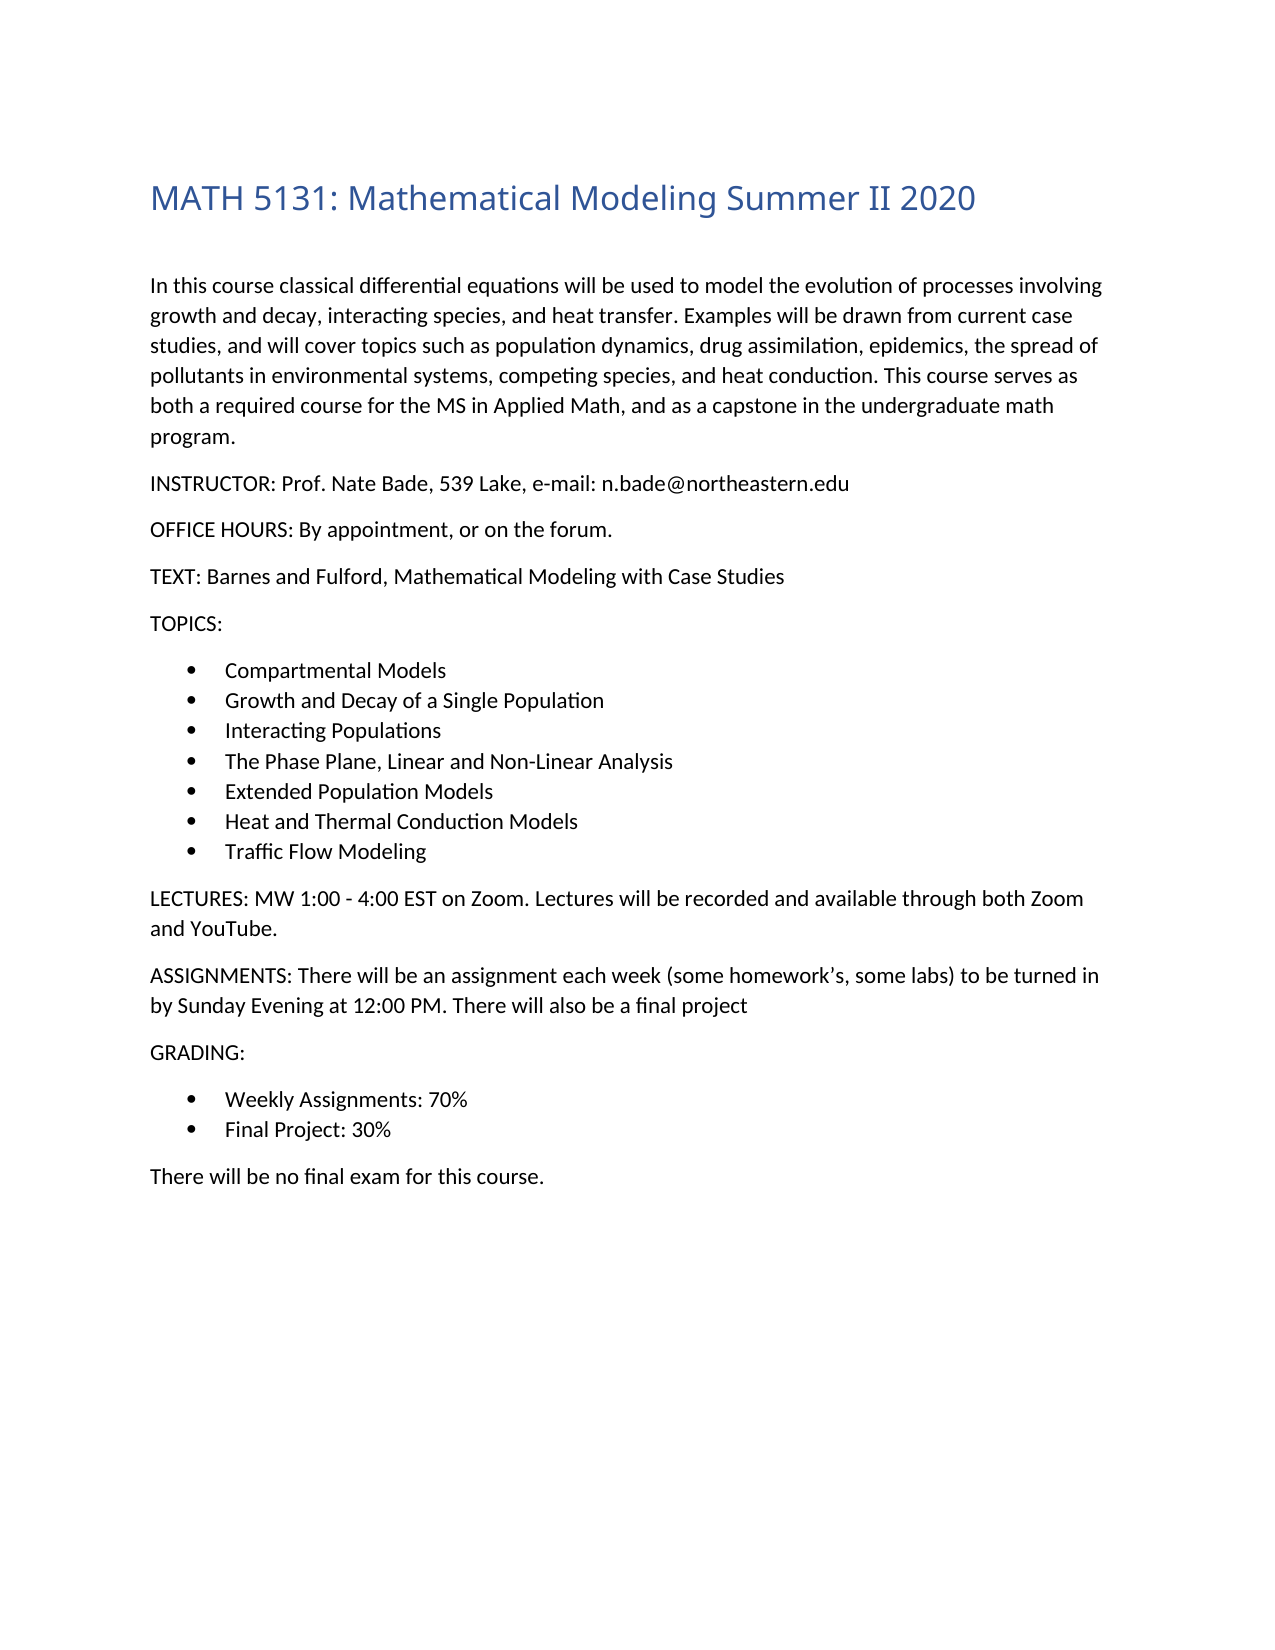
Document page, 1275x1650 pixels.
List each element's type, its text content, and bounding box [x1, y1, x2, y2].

text ASSIGNMENTS: There will be an assignment each week (some homework’s, some labs) to be turned in by Sunday Evening at 12:00 PM. There will also be a final project [150, 961, 1125, 1020]
text GRADING: [150, 1038, 1125, 1067]
list Extended Population Models [187, 777, 1125, 805]
text OFFICE HOURS: By appointment, or on the forum. [150, 516, 1125, 544]
list Interacting Populations [187, 717, 1125, 745]
list Compartmental Models [187, 656, 1125, 684]
text TEXT: Barnes and Fulford, Mathematical Modeling with Case Studies [150, 562, 1125, 591]
text In this course classical differential equations will be used to model the evolution of processes involving growth and decay, interacting species, and heat transfer. Examples will be drawn from current case studies, and will cover topics such as population dynamics, drug assimilation, epidemics, the spread of pollutants in environmental systems, competing species, and heat conduction. This course serves as both a required course for the MS in Applied Math, and as a capstone in the undergraduate math program. [150, 271, 1125, 450]
text TOPICS: [150, 609, 1125, 637]
list Heat and Thermal Conduction Models [187, 807, 1125, 835]
list Traffic Flow Modeling [187, 837, 1125, 866]
list The Phase Plane, Linear and Non-Linear Analysis [187, 747, 1125, 775]
text INSTRUCTOR: Prof. Nate Bade, 539 Lake, e-mail: n.bade@northeastern.edu [150, 469, 1125, 497]
subtitle MATH 5131: Mathematical Modeling Summer II 2020 [150, 175, 1125, 220]
list Final Project: 30% [187, 1116, 1125, 1144]
text There will be no final exam for this course. [150, 1162, 1125, 1191]
text LECTURES: MW 1:00 - 4:00 EST on Zoom. Lectures will be recorded and available through both Zoom and YouTube. [150, 884, 1125, 943]
list Growth and Decay of a Single Population [187, 686, 1125, 714]
list Weekly Assignments: 70% [187, 1085, 1125, 1113]
